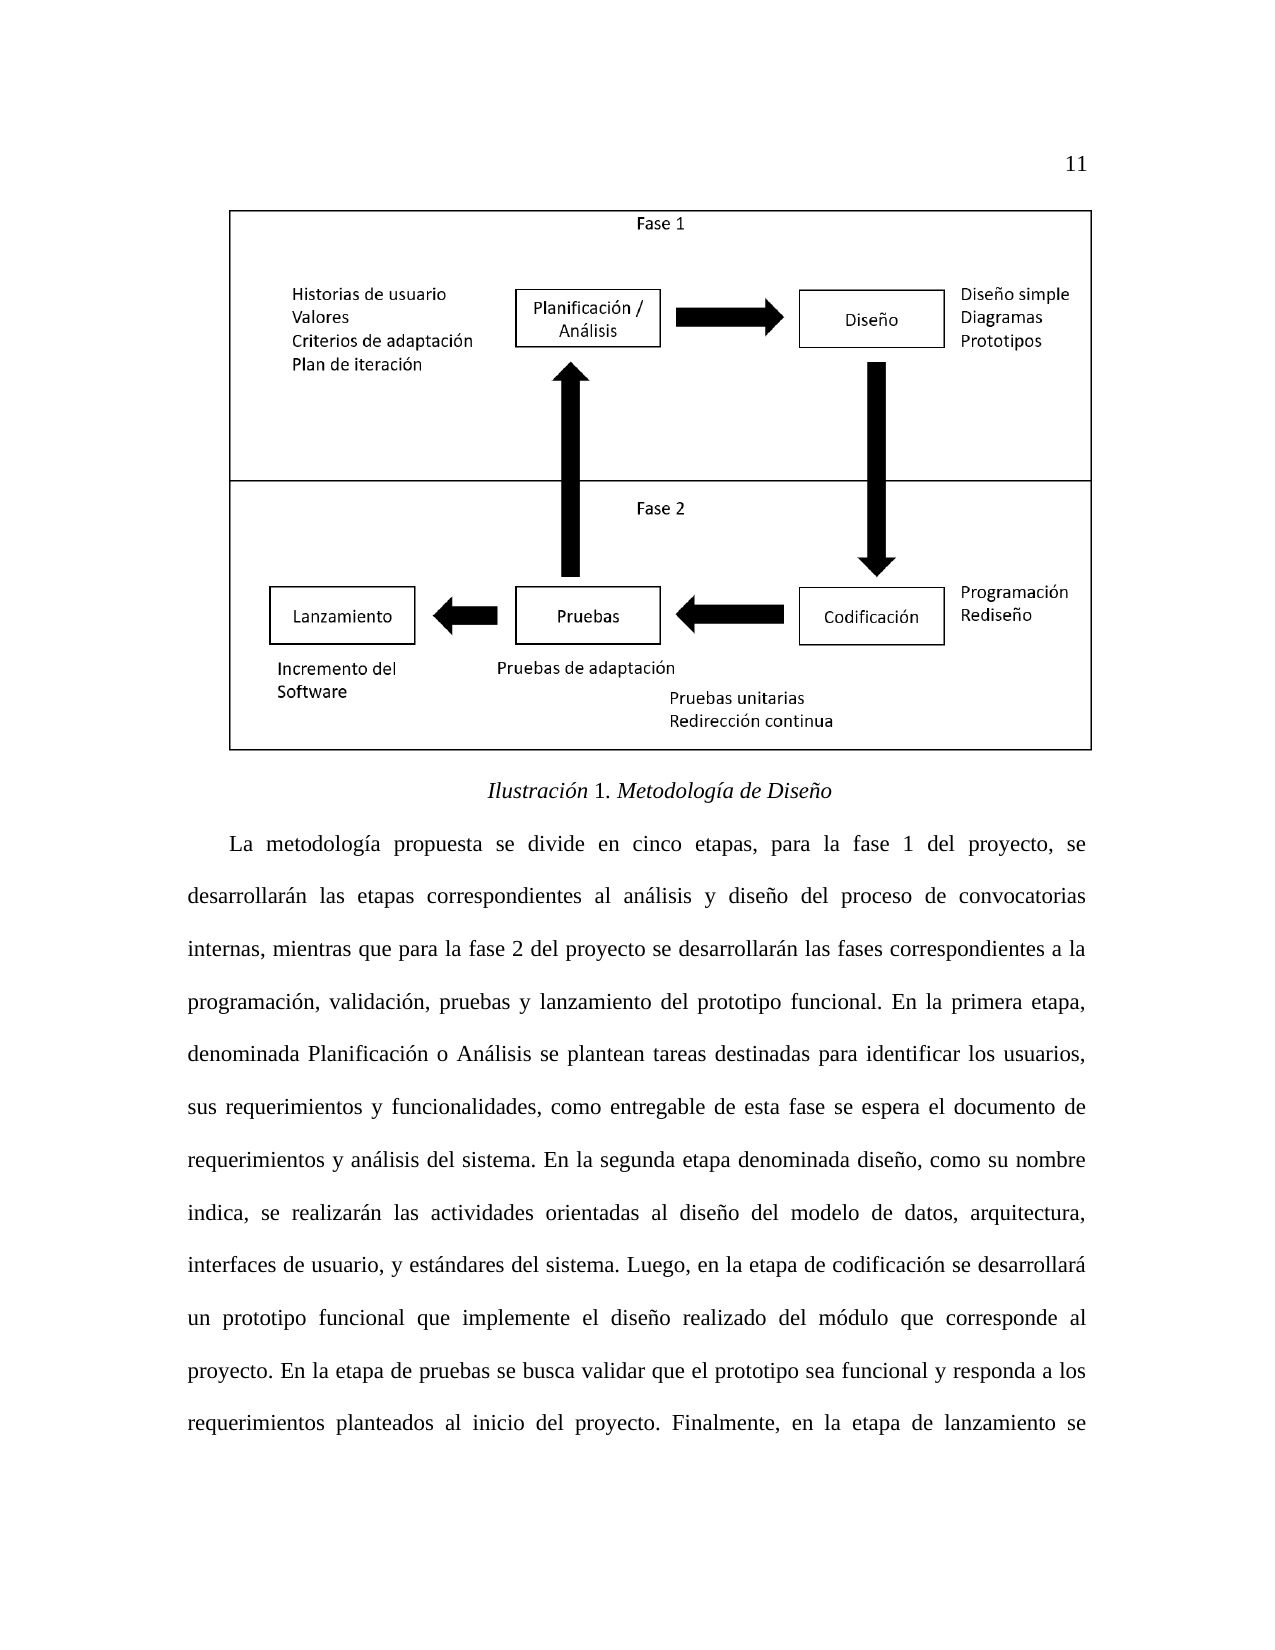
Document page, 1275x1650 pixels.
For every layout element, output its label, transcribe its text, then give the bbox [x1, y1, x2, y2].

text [187, 830, 1087, 1436]
picture [228, 210, 1093, 751]
